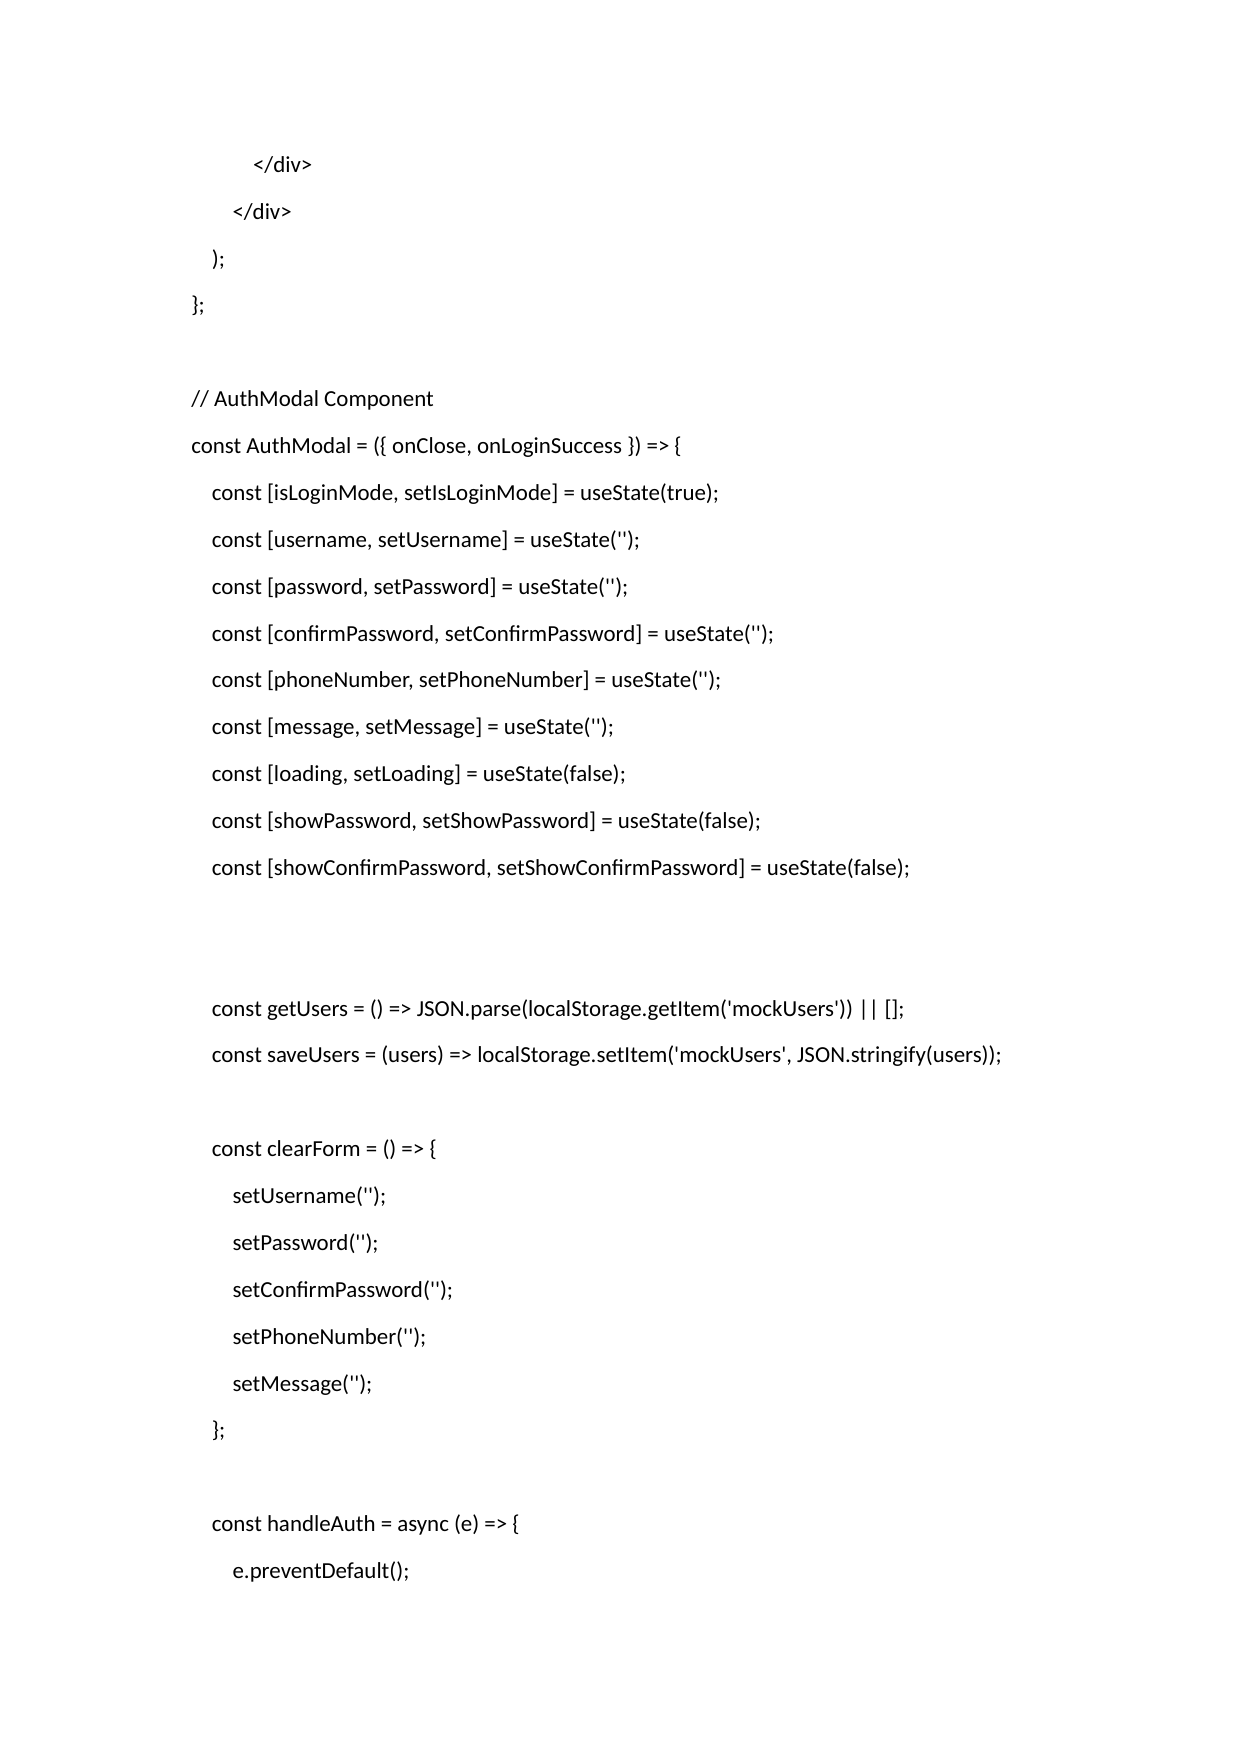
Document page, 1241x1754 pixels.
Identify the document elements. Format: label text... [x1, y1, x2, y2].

text ); [150, 244, 1090, 272]
text const saveUsers = (users) => localStorage.setItem('mockUsers', JSON.stringify(users)); [150, 1041, 1090, 1069]
text e.preventDefault(); [150, 1556, 1090, 1584]
text setPhoneNumber(''); [150, 1322, 1090, 1350]
text // AuthModal Component [150, 384, 1090, 412]
text const [phoneNumber, setPhoneNumber] = useState(''); [150, 666, 1090, 694]
text const clearForm = () => { [150, 1134, 1090, 1162]
text const handleAuth = async (e) => { [150, 1509, 1090, 1537]
text const [confirmPassword, setConfirmPassword] = useState(''); [150, 619, 1090, 647]
text const [showPassword, setShowPassword] = useState(false); [150, 806, 1090, 834]
text const [password, setPassword] = useState(''); [150, 572, 1090, 600]
text setPassword(''); [150, 1228, 1090, 1256]
text setUsername(''); [150, 1181, 1090, 1209]
text const [isLoginMode, setIsLoginMode] = useState(true); [150, 478, 1090, 506]
text const [message, setMessage] = useState(''); [150, 712, 1090, 741]
text const getUsers = () => JSON.parse(localStorage.getItem('mockUsers')) || []; [150, 994, 1090, 1022]
text }; [150, 1416, 1090, 1444]
text </div> [150, 197, 1090, 225]
text }; [150, 291, 1090, 319]
text const AuthModal = ({ onClose, onLoginSuccess }) => { [150, 431, 1090, 459]
text const [username, setUsername] = useState(''); [150, 525, 1090, 553]
text setMessage(''); [150, 1369, 1090, 1397]
text </div> [150, 150, 1090, 178]
text const [showConfirmPassword, setShowConfirmPassword] = useState(false); [150, 853, 1090, 881]
text setConfirmPassword(''); [150, 1275, 1090, 1303]
text const [loading, setLoading] = useState(false); [150, 759, 1090, 787]
